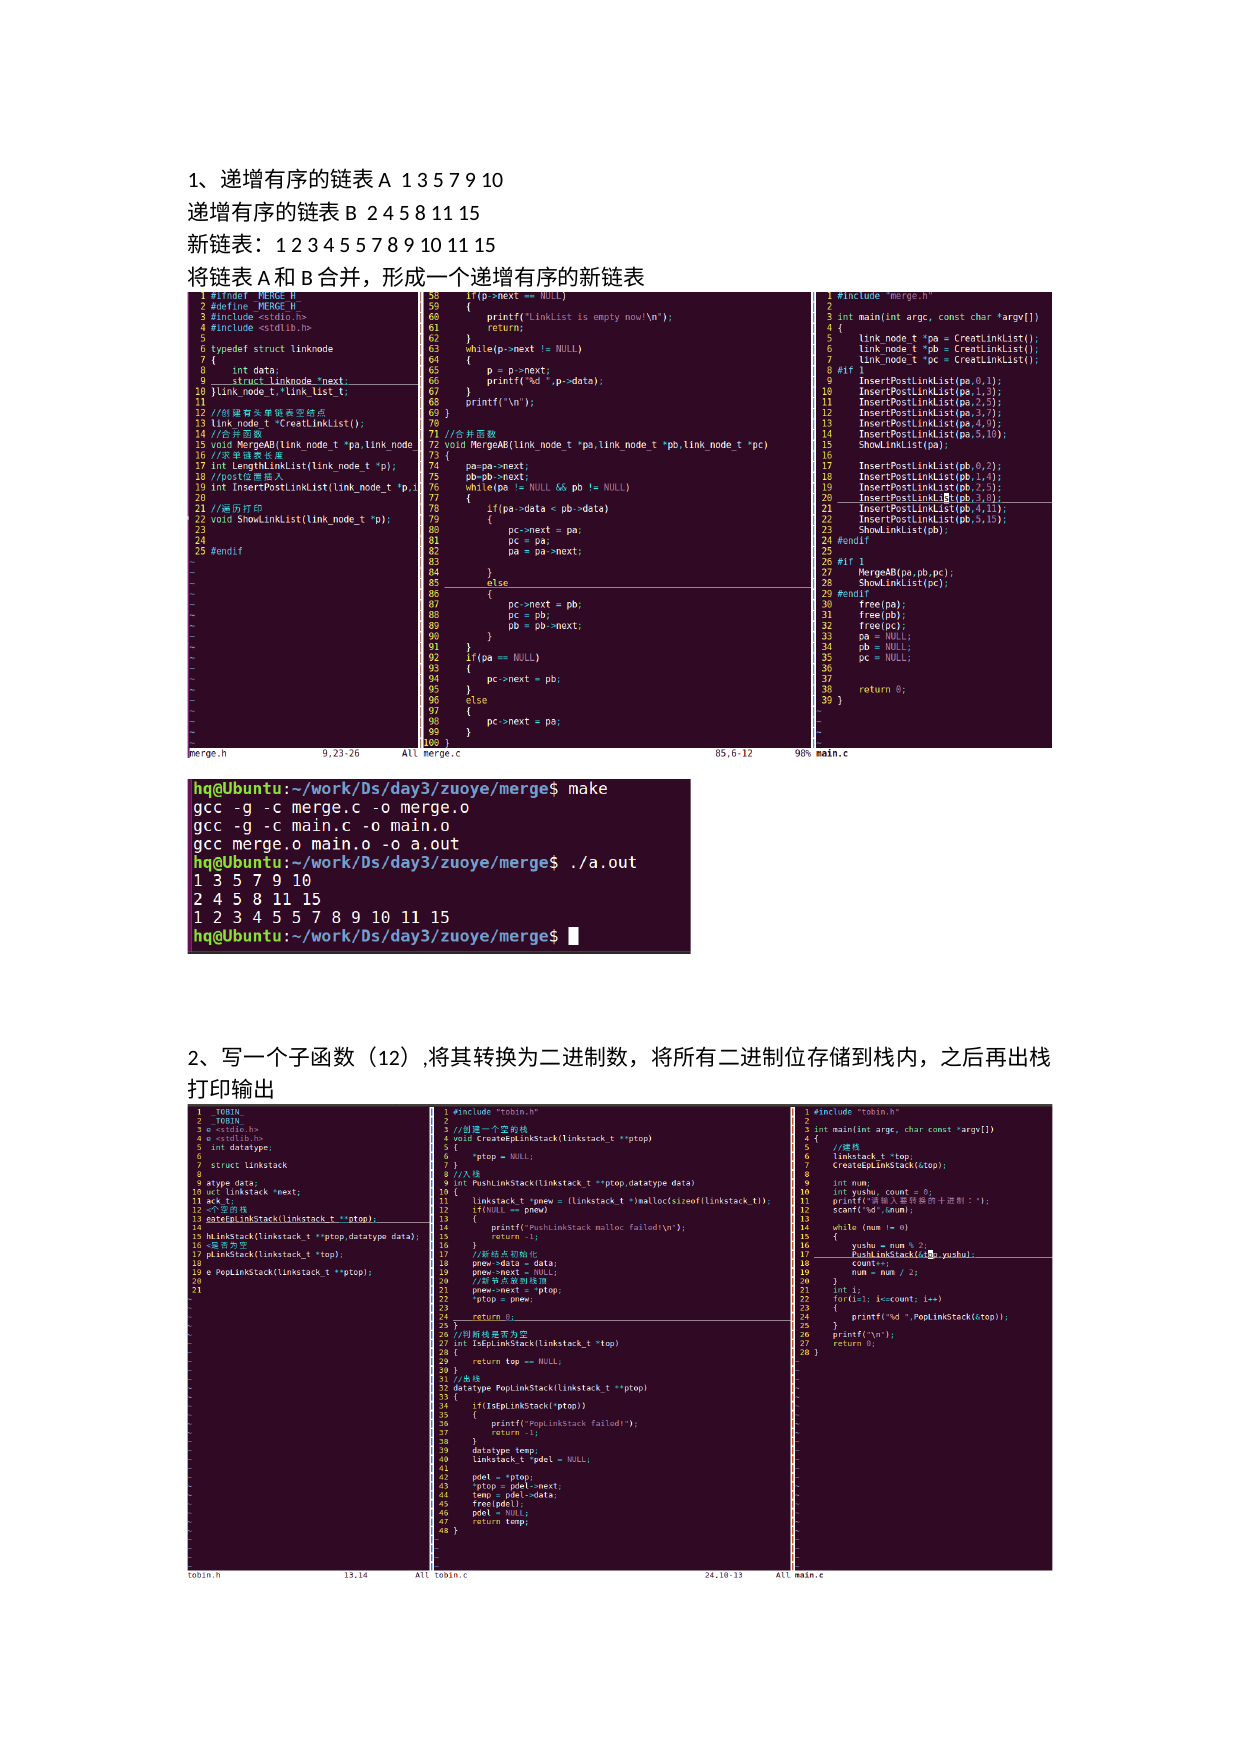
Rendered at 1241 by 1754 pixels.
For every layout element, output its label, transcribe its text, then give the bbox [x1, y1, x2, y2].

picture [187, 779, 691, 954]
text 将链表A和B合并，形成一个递增有序的新链表 [187, 259, 1053, 292]
picture [187, 292, 1052, 758]
text 2、写一个子函数（12）,将其转换为二进制数，将所有二进制位存储到栈内，之后再出栈打印输出 [187, 1039, 1053, 1104]
text 1、递增有序的链表A 1 3 5 7 9 10 [187, 162, 1053, 194]
text 递增有序的链表B 2 4 5 8 11 15 [187, 194, 1053, 227]
text 新链表：1 2 3 4 5 5 7 8 9 10 11 15 [187, 227, 1053, 259]
picture [187, 1104, 1053, 1578]
